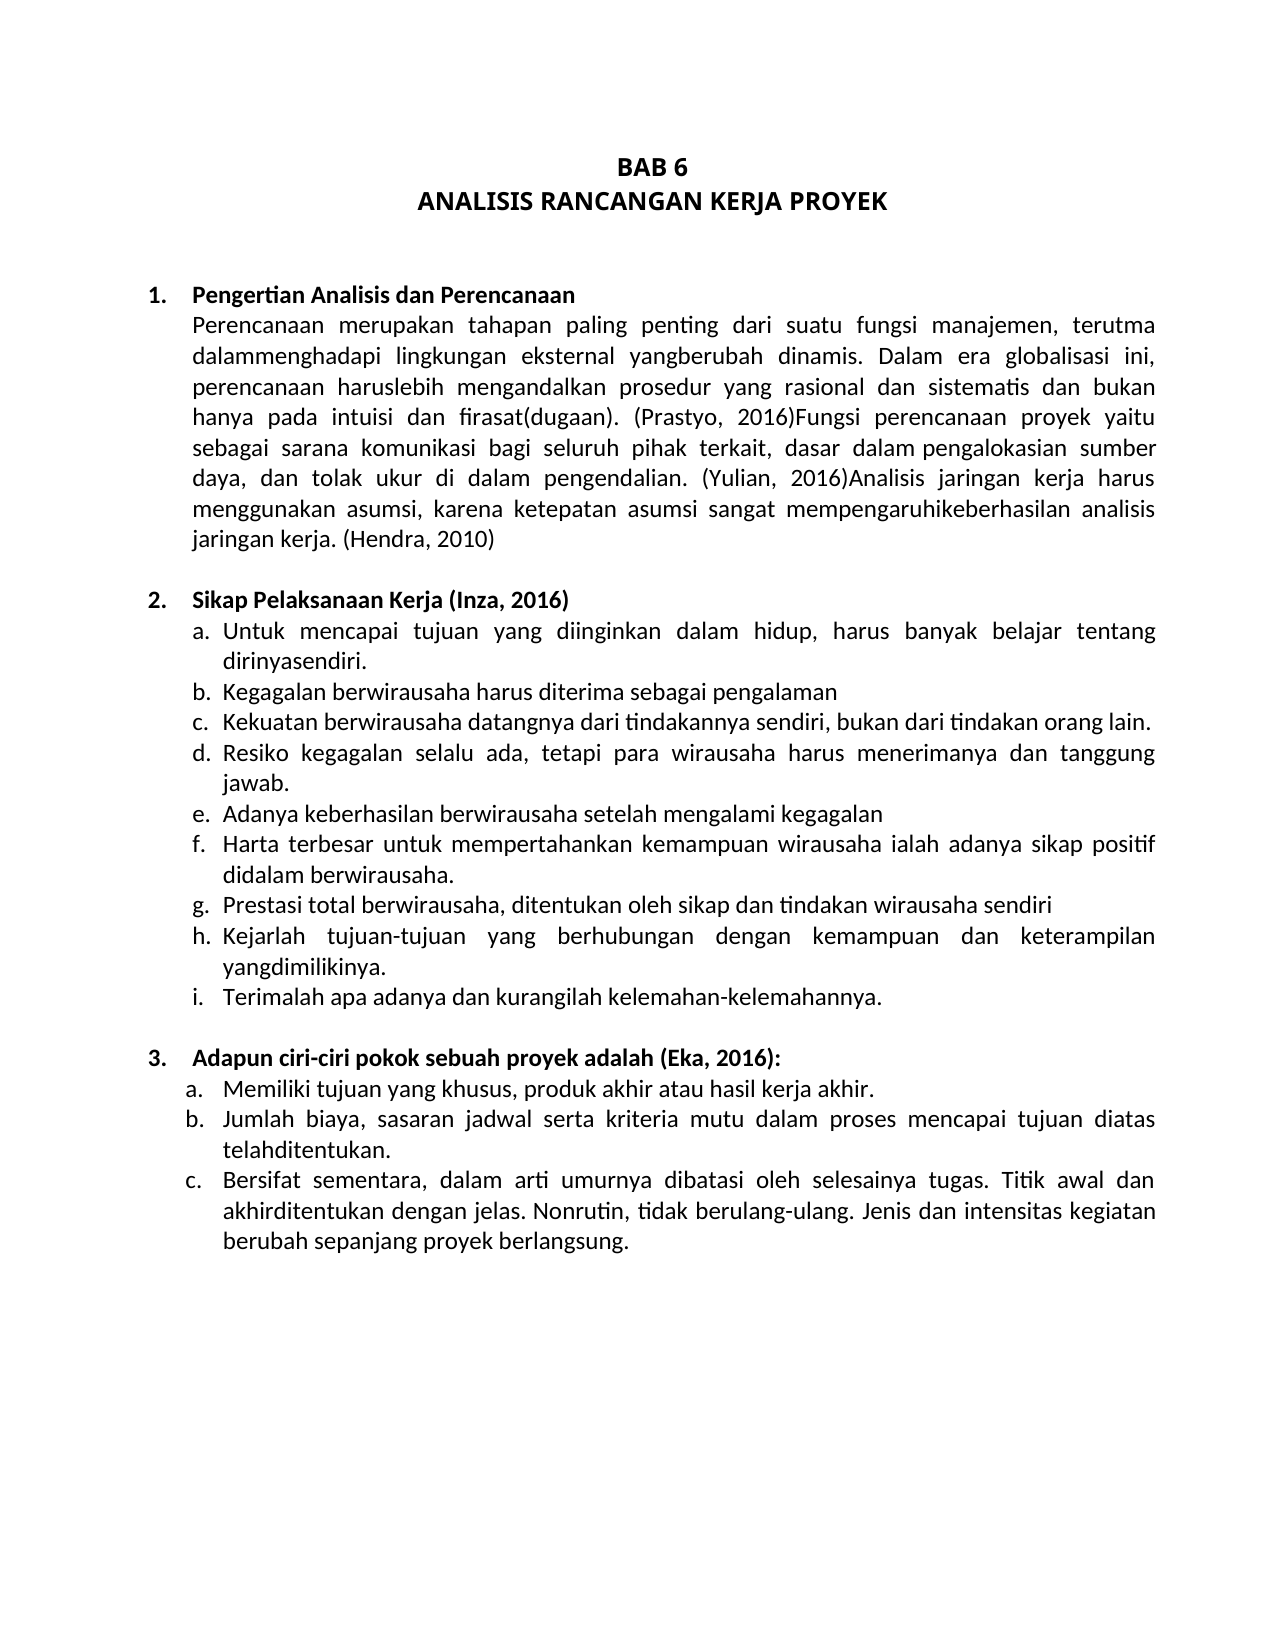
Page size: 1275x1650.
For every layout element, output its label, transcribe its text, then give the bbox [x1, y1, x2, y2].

list Adanya keberhasilan berwirausaha setelah mengalami kegagalan [192, 798, 1157, 828]
list Adapun ciri-ciri pokok sebuah proyek adalah (Eka, 2016): [148, 1042, 1157, 1073]
list Memiliki tujuan yang khusus, produk akhir atau hasil kerja akhir. [185, 1073, 1157, 1103]
subtitle BAB 6 [148, 150, 1157, 184]
subtitle ANALISIS RANCANGAN KERJA PROYEK [148, 184, 1157, 218]
list Kegagalan berwirausaha harus diterima sebagai pengalaman [192, 676, 1157, 706]
text Perencanaan merupakan tahapan paling penting dari suatu fungsi manajemen, terutma dalammenghadapi lingkungan eksternal yangberubah dinamis. Dalam era globalisasi ini, perencanaan haruslebih mengandalkan prosedur yang rasional dan sistematis dan bukan hanya pada intuisi dan firasat(dugaan). (Prastyo, 2016)Fungsi perencanaan proyek yaitu sebagai sarana komunikasi bagi seluruh pihak terkait, dasar dalam pengalokasian sumber daya, dan tolak ukur di dalam pengendalian. (Yulian, 2016)Analisis jaringan kerja harus menggunakan asumsi, karena ketepatan asumsi sangat mempengaruhikeberhasilan analisis jaringan kerja. (Hendra, 2010) [192, 310, 1157, 554]
list Untuk mencapai tujuan yang diinginkan dalam hidup, harus banyak belajar tentang dirinyasendiri. [192, 615, 1157, 676]
list Resiko kegagalan selalu ada, tetapi para wirausaha harus menerimanya dan tanggung jawab. [192, 737, 1157, 798]
list Jumlah biaya, sasaran jadwal serta kriteria mutu dalam proses mencapai tujuan diatas telahditentukan. [185, 1103, 1157, 1164]
list Harta terbesar untuk mempertahankan kemampuan wirausaha ialah adanya sikap positif didalam berwirausaha. [192, 828, 1157, 889]
list Bersifat sementara, dalam arti umurnya dibatasi oleh selesainya tugas. Titik awal dan akhirditentukan dengan jelas. Nonrutin, tidak berulang-ulang. Jenis dan intensitas kegiatan berubah sepanjang proyek berlangsung. [185, 1164, 1157, 1256]
list Sikap Pelaksanaan Kerja (Inza, 2016) [148, 584, 1157, 615]
list Kekuatan berwirausaha datangnya dari tindakannya sendiri, bukan dari tindakan orang lain. [192, 706, 1157, 737]
list Pengertian Analisis dan Perencanaan [148, 279, 1157, 310]
list Terimalah apa adanya dan kurangilah kelemahan-kelemahannya. [192, 981, 1157, 1012]
list Kejarlah tujuan-tujuan yang berhubungan dengan kemampuan dan keterampilan yangdimilikinya. [192, 920, 1157, 981]
list Prestasi total berwirausaha, ditentukan oleh sikap dan tindakan wirausaha sendiri [192, 889, 1157, 920]
